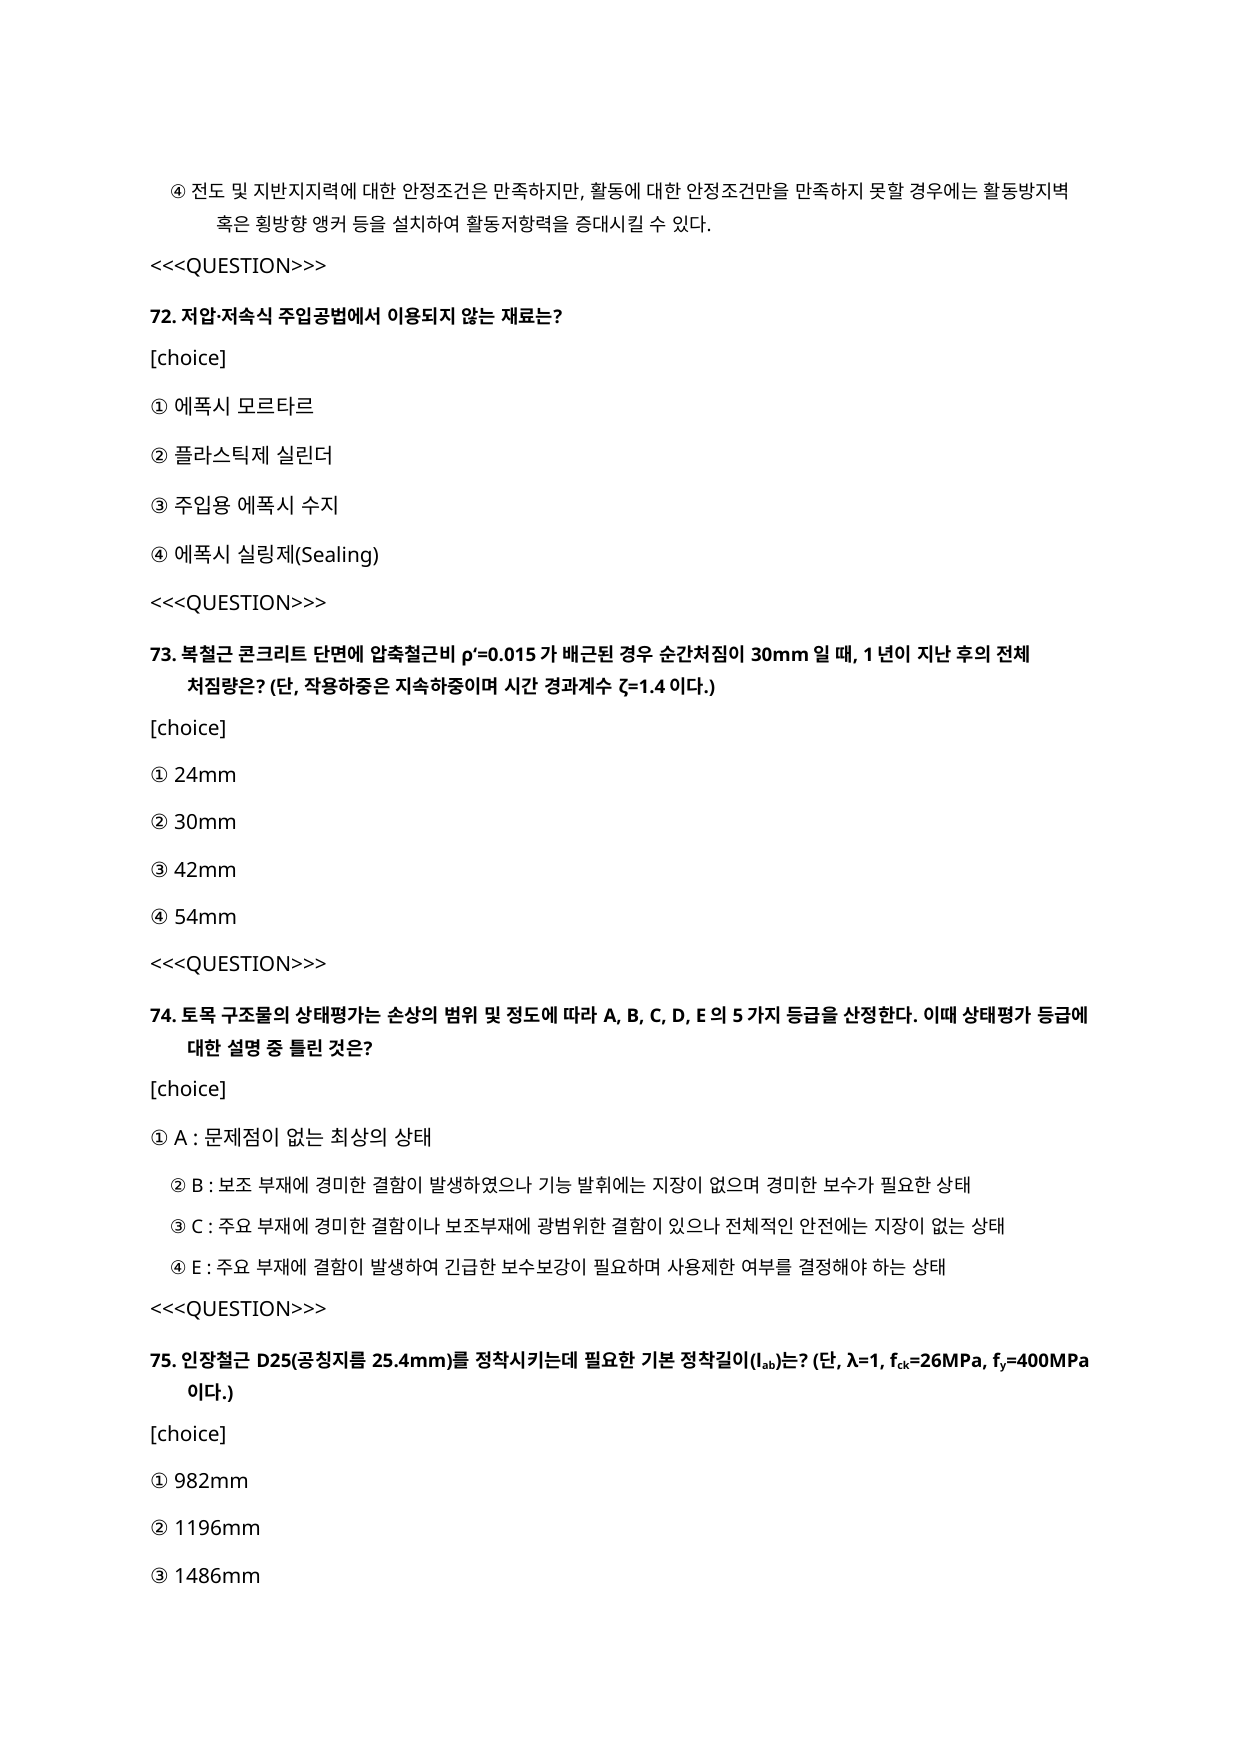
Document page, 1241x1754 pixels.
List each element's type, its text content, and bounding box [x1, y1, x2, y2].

text ③ 주입용 에폭시 수지 [150, 489, 1090, 519]
text ① 982mm [150, 1466, 1090, 1494]
text 72. 저압·저속식 주입공법에서 이용되지 않는 재료는? [150, 302, 1090, 329]
text 73. 복철근 콘크리트 단면에 압축철근비 ρ‘=0.015가 배근된 경우 순간처짐이 30mm일 때, 1년이 지난 후의 전체 처짐량은? (단, 작용하중은 지속하중이며 시간 경과계수 ζ=1.4이다.) [150, 639, 1090, 699]
text [choice] [150, 1074, 1090, 1103]
text ② 1196mm [150, 1513, 1090, 1542]
text ③ 1486mm [150, 1561, 1090, 1589]
text 75. 인장철근 D25(공칭지름 25.4mm)를 정착시키는데 필요한 기본 정착길이(lab)는? (단, λ=1, fck=26MPa, fy=400MPa이다.) [150, 1345, 1090, 1405]
text ④ 54mm [150, 902, 1090, 931]
text ④ 전도 및 지반지지력에 대한 안정조건은 만족하지만, 활동에 대한 안정조건만을 만족하지 못할 경우에는 활동방지벽 혹은 횡방향 앵커 등을 설치하여 활동저항력을 증대시킬 수 있다. [150, 177, 1090, 237]
text [choice] [150, 343, 1090, 372]
text <<<QUESTION>>> [150, 1294, 1090, 1322]
text <<<QUESTION>>> [150, 251, 1090, 279]
text ③ C : 주요 부재에 경미한 결함이나 보조부재에 광범위한 결함이 있으나 전체적인 안전에는 지장이 없는 상태 [150, 1212, 1090, 1239]
text ② 30mm [150, 807, 1090, 836]
text ③ 42mm [150, 855, 1090, 883]
text <<<QUESTION>>> [150, 588, 1090, 616]
text ① A : 문제점이 없는 최상의 상태 [150, 1122, 1090, 1152]
text [choice] [150, 713, 1090, 741]
text [choice] [150, 1419, 1090, 1447]
text ② 플라스틱제 실린더 [150, 440, 1090, 470]
text ④ E : 주요 부재에 결함이 발생하여 긴급한 보수보강이 필요하며 사용제한 여부를 결정해야 하는 상태 [150, 1253, 1090, 1280]
text ④ 에폭시 실링제(Sealing) [150, 538, 1090, 569]
text <<<QUESTION>>> [150, 949, 1090, 978]
text ② B : 보조 부재에 경미한 결함이 발생하였으나 기능 발휘에는 지장이 없으며 경미한 보수가 필요한 상태 [150, 1171, 1090, 1198]
text ① 24mm [150, 760, 1090, 789]
text 74. 토목 구조물의 상태평가는 손상의 범위 및 정도에 따라 A, B, C, D, E의 5가지 등급을 산정한다. 이때 상태평가 등급에 대한 설명 중 틀린 것은? [150, 1001, 1090, 1061]
text ① 에폭시 모르타르 [150, 390, 1090, 421]
